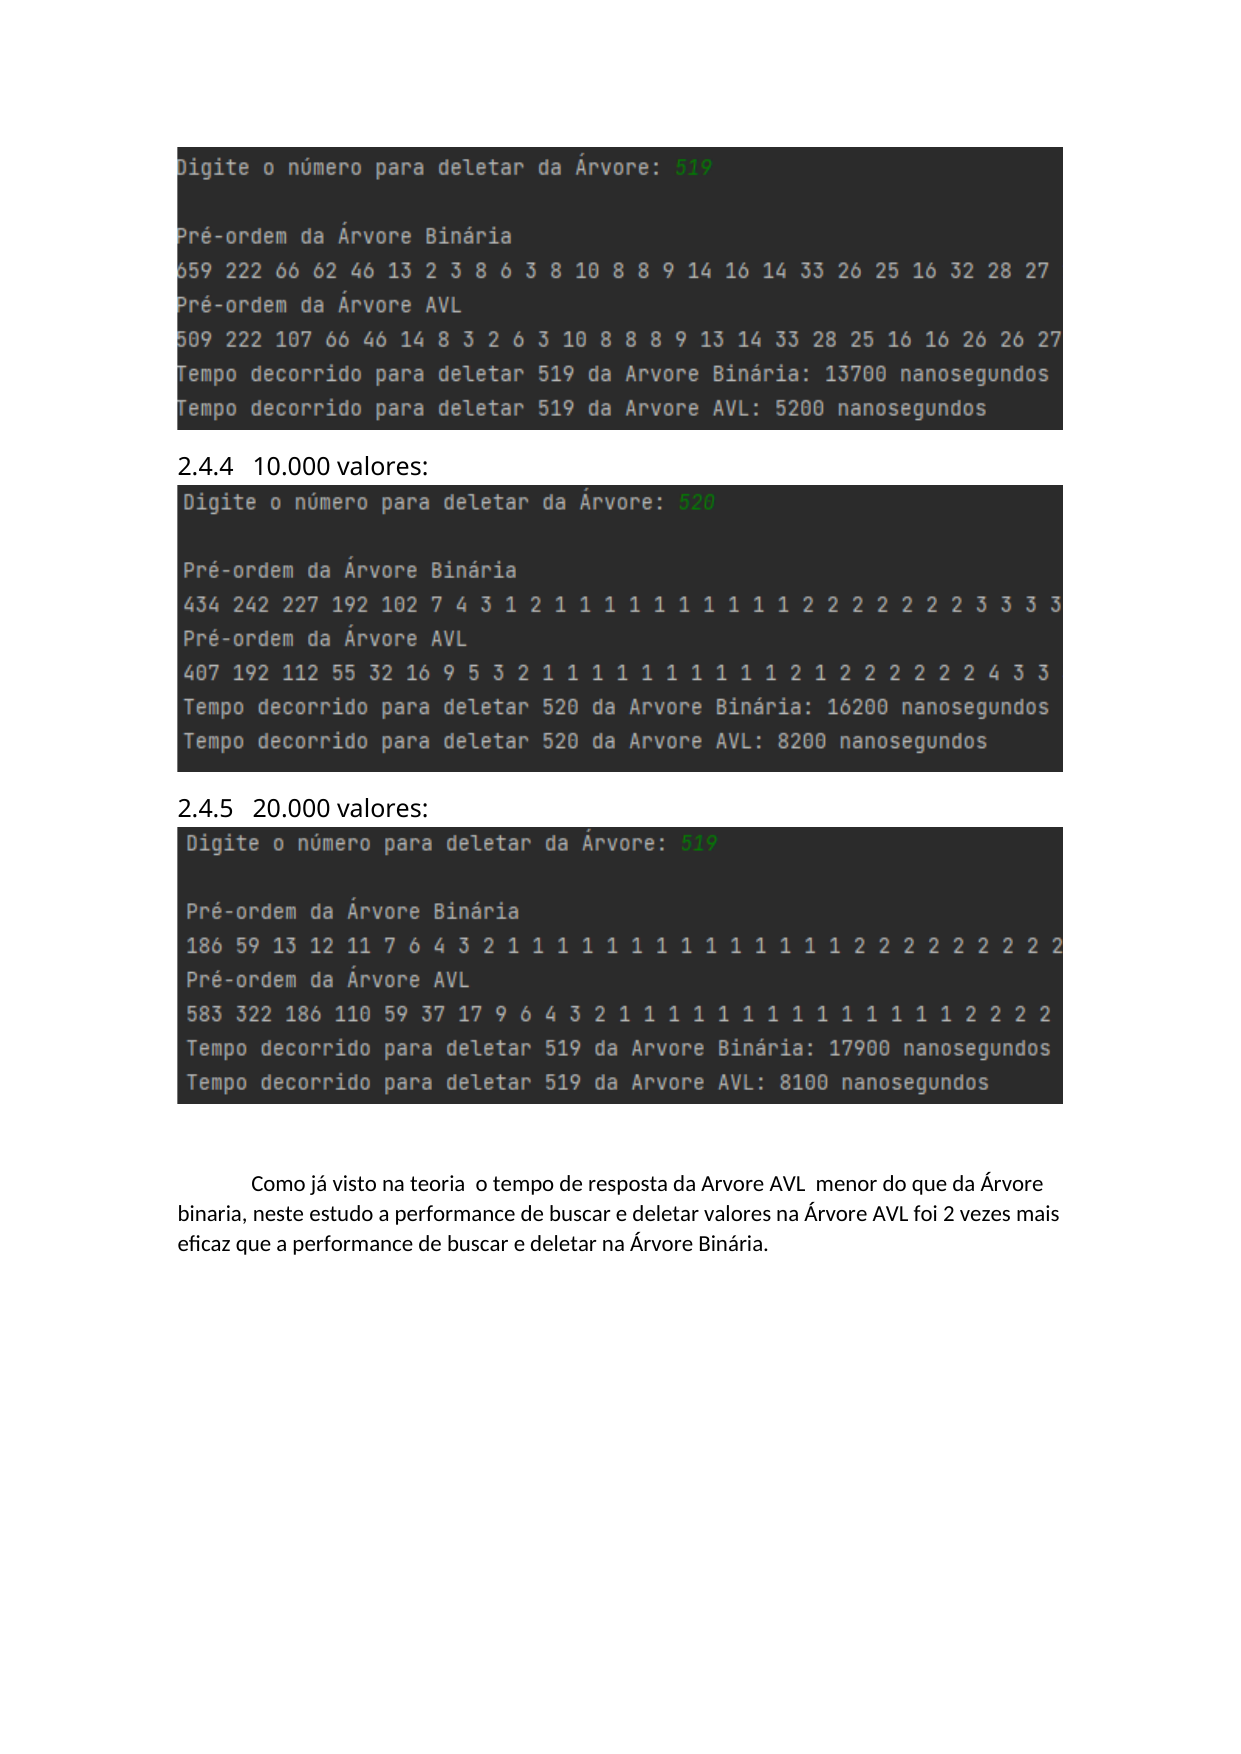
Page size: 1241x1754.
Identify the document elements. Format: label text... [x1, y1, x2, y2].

subtitle 10.000 valores: [177, 449, 1063, 483]
text Como já visto na teoria o tempo de resposta da Arvore AVL menor do que da Árvore binaria, neste estudo a performance de buscar e deletar valores na Árvore AVL foi 2 vezes mais eficaz que a performance de buscar e deletar na Árvore Binária. [177, 1169, 1063, 1257]
picture [177, 827, 1063, 1104]
subtitle 20.000 valores: [177, 790, 1063, 824]
picture [177, 147, 1063, 430]
picture [177, 485, 1063, 772]
